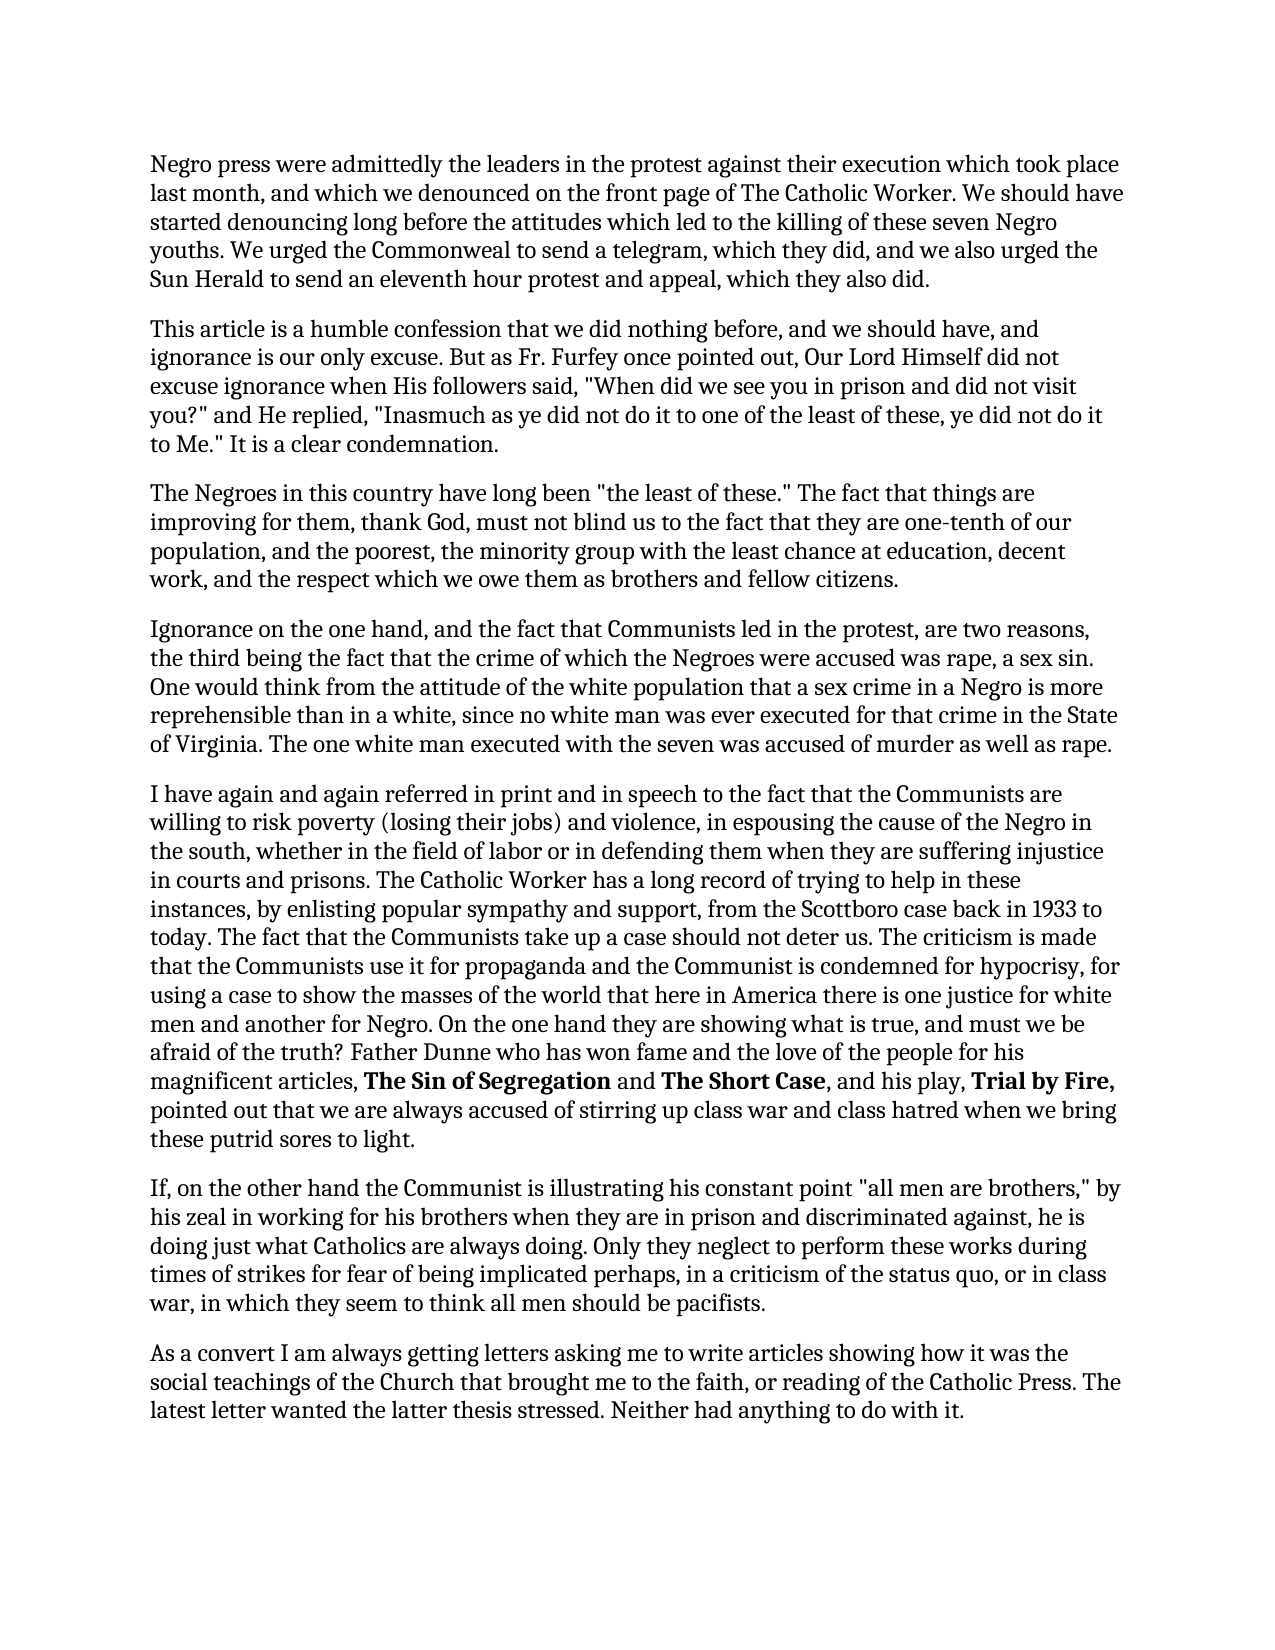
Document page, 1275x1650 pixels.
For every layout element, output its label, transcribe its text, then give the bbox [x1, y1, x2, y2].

text The Negroes in this country have long been "the least of these." The fact that things are improving for them, thank God, must not blind us to the fact that they are one-tenth of our population, and the poorest, the minority group with the least chance at education, decent work, and the respect which we owe them as brothers and fellow citizens. [150, 479, 1125, 594]
text If, on the other hand the Communist is illustrating his constant point "all men are brothers," by his zeal in working for his brothers when they are in prison and discriminated against, he is doing just what Catholics are always doing. Only they neglect to perform these works during times of strikes for fear of being implicated perhaps, in a criticism of the status quo, or in class war, in which they seem to think all men should be pacifists. [150, 1174, 1125, 1318]
text Ignorance on the one hand, and the fact that Communists led in the protest, are two reasons, the third being the fact that the crime of which the Negroes were accused was rape, a sex sin. One would think from the attitude of the white population that a sex crime in a Negro is more reprehensible than in a white, since no white man was ever executed for that crime in the State of Virginia. The one white man executed with the seven was accused of murder as well as rape. [150, 615, 1125, 759]
text This article is a humble confession that we did nothing before, and we should have, and ignorance is our only excuse. But as Fr. Furfey once pointed out, Our Lord Himself did not excuse ignorance when His followers said, "When did we see you in prison and did not visit you?" and He replied, "Inasmuch as ye did not do it to one of the least of these, ye did not do it to Me." It is a clear condemnation. [150, 314, 1125, 458]
text I have again and again referred in print and in speech to the fact that the Communists are willing to risk poverty (losing their jobs) and violence, in espousing the cause of the Negro in the south, whether in the field of labor or in defending them when they are suffering injustice in courts and prisons. The Catholic Worker has a long record of trying to help in these instances, by enlisting popular sympathy and support, from the Scottboro case back in 1933 to today. The fact that the Communists take up a case should not deter us. The criticism is made that the Communists use it for propaganda and the Communist is condemned for hypocrisy, for using a case to show the masses of the world that here in America there is one justice for white men and another for Negro. On the one hand they are showing what is true, and must we be afraid of the truth? Father Dunne who has won fame and the love of the people for his magnificent articles, The Sin of Segregation and The Short Case, and his play, Trial by Fire, pointed out that we are always accused of stirring up class war and class hatred when we bring these putrid sores to light. [150, 779, 1125, 1153]
text As a convert I am always getting letters asking me to write articles showing how it was the social teachings of the Church that brought me to the faith, or reading of the Catholic Press. The latest letter wanted the latter thesis stressed. Neither had anything to do with it. [150, 1339, 1125, 1425]
